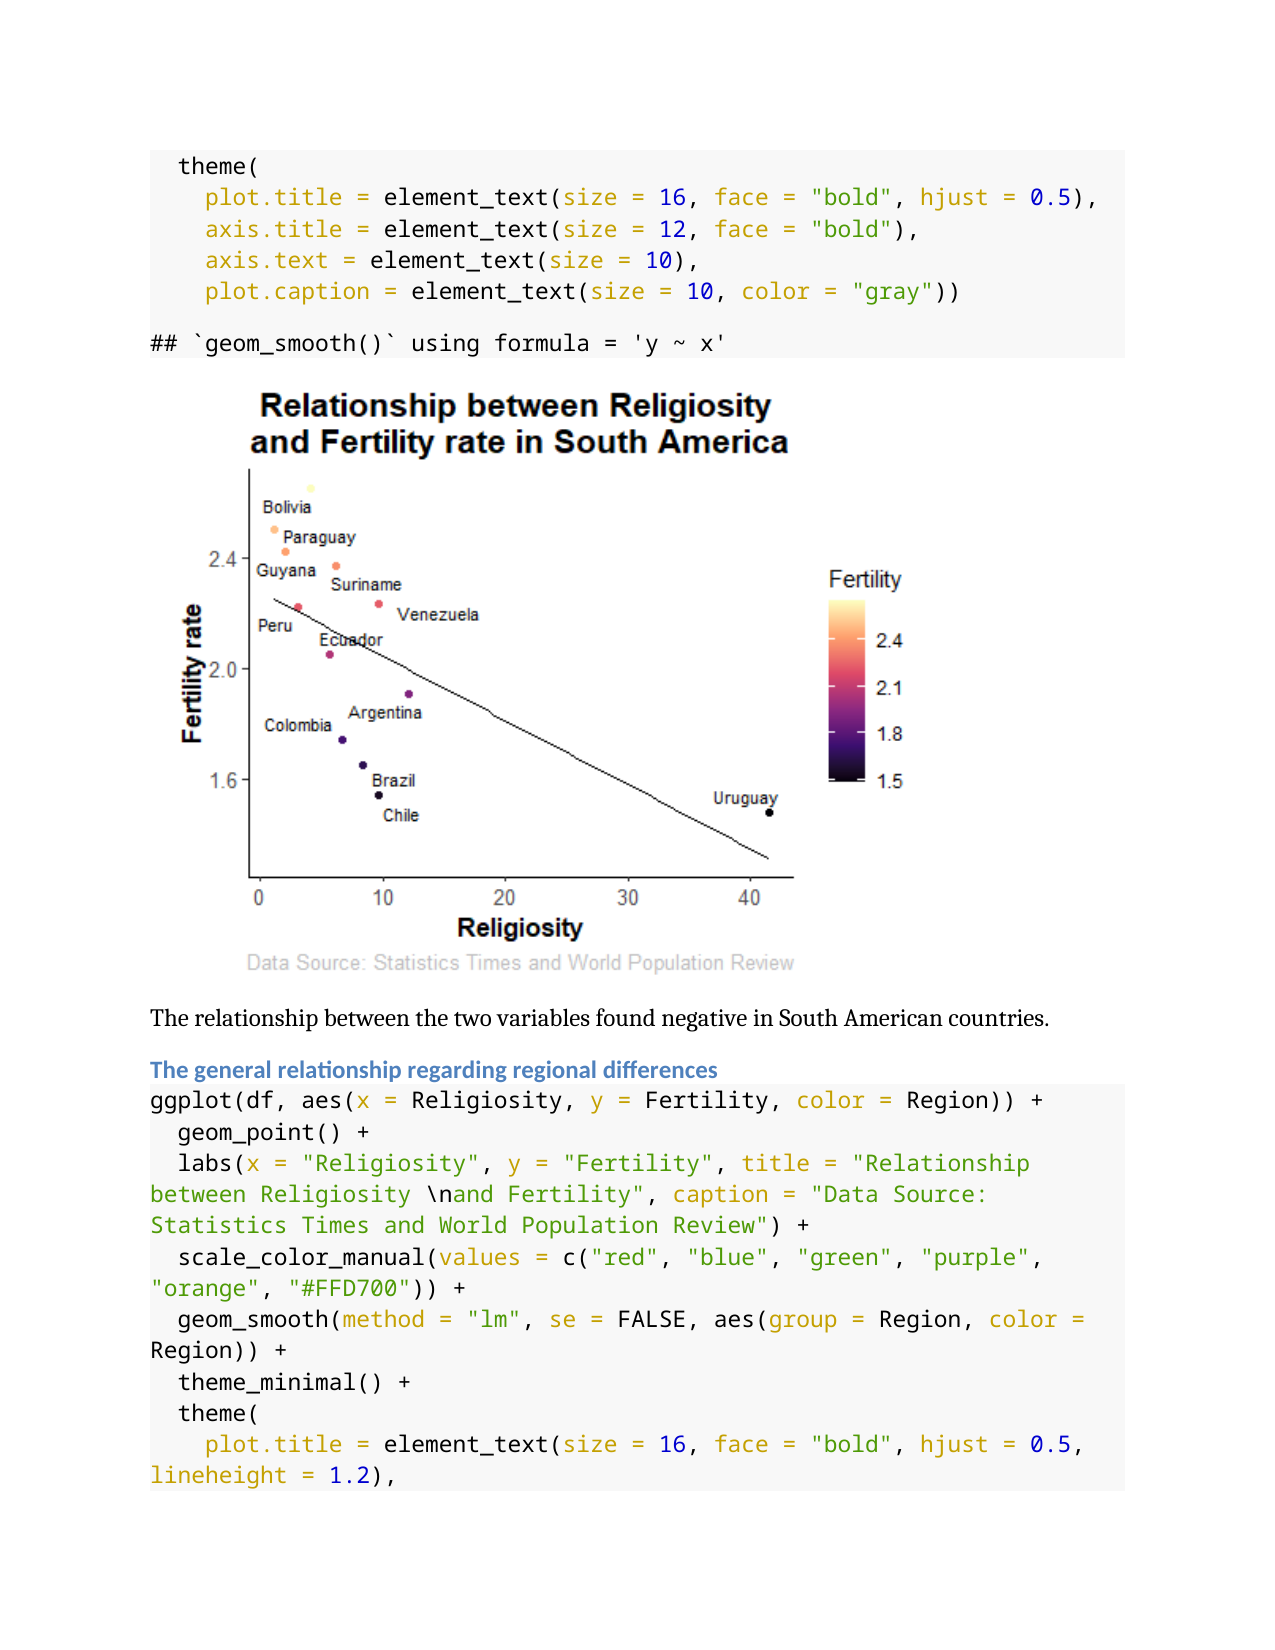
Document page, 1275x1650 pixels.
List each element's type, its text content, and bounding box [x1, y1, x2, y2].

text The relationship between the two variables found negative in South American countries. [150, 1004, 1125, 1033]
subtitle The general relationship regarding regional differences [150, 1054, 1125, 1084]
picture [168, 379, 927, 986]
text ## `geom_smooth()` using formula = 'y ~ x' [150, 327, 1125, 358]
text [150, 150, 1125, 306]
